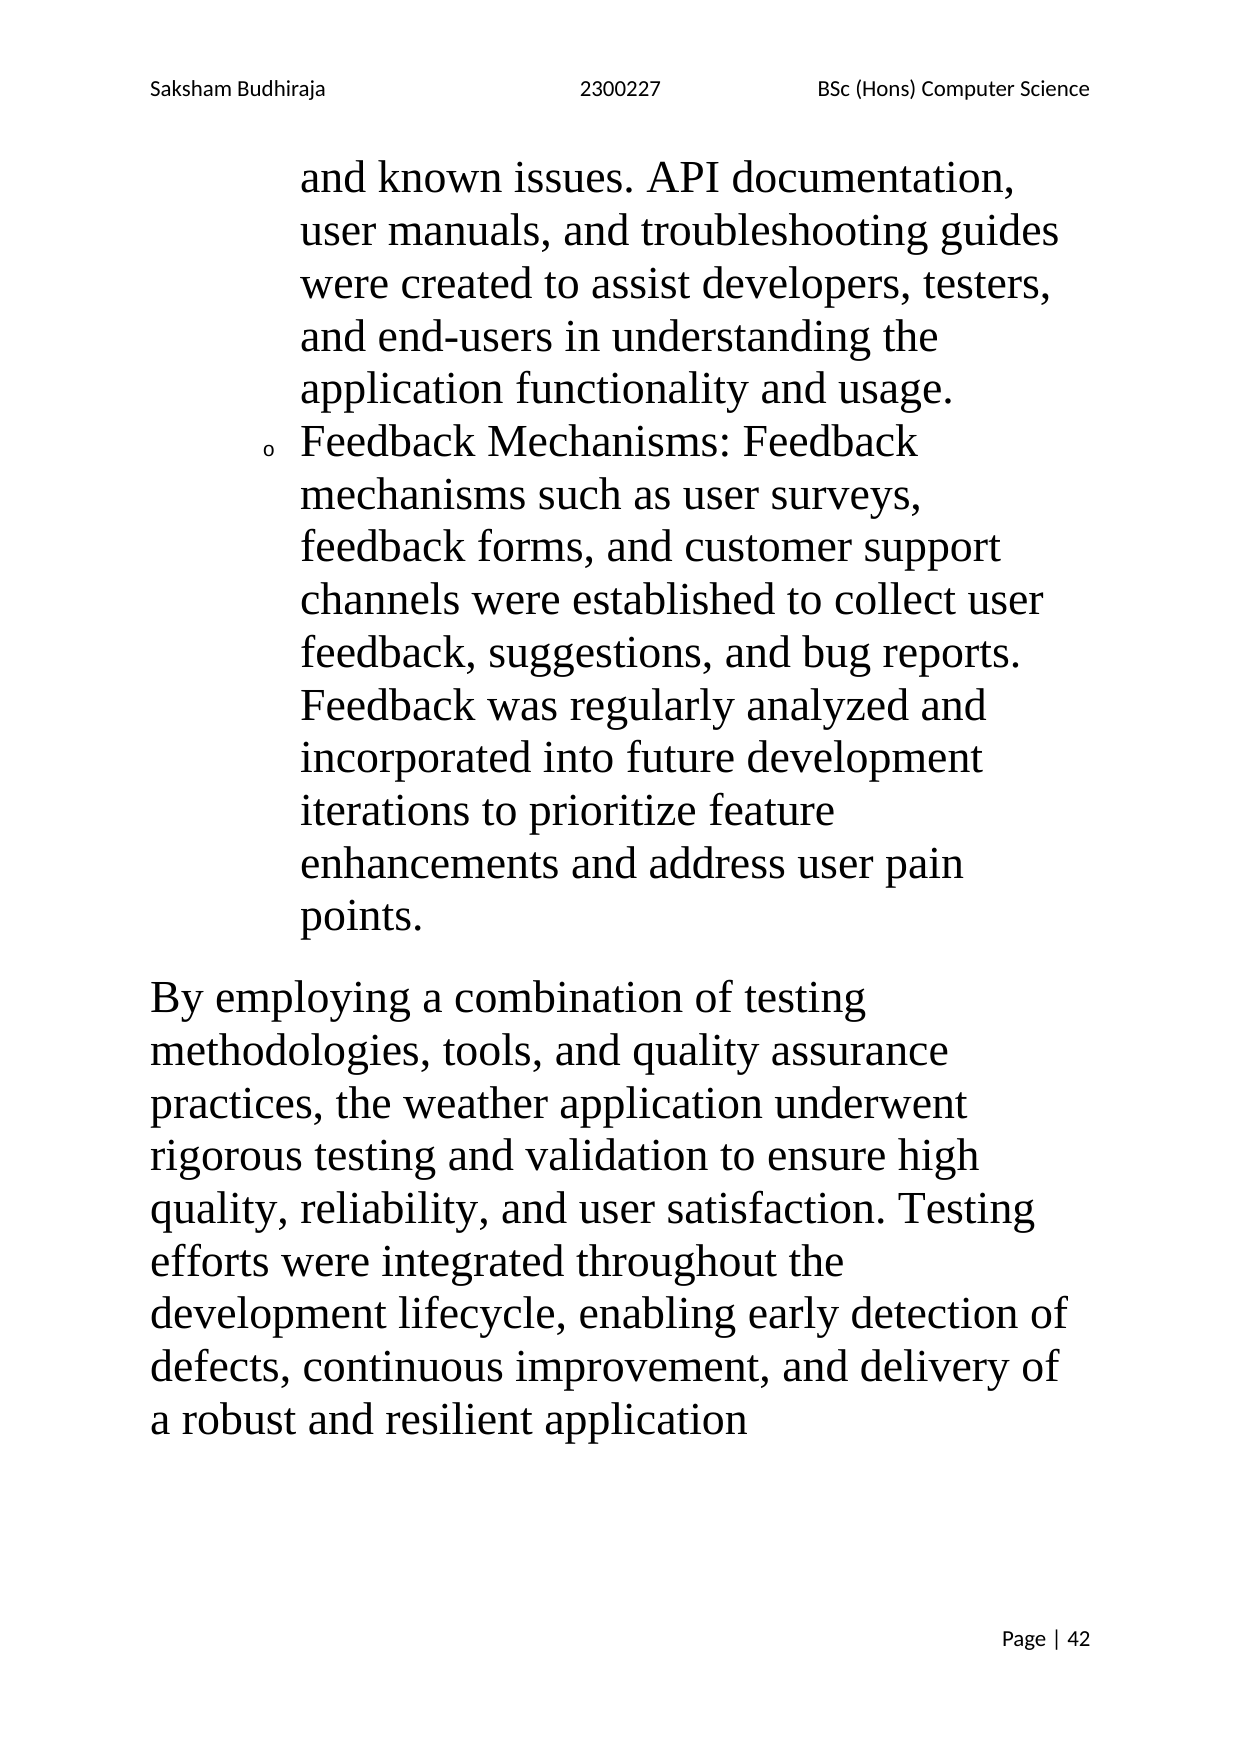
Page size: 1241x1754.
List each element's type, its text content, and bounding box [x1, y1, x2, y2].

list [262, 150, 1090, 413]
list Feedback Mechanisms: Feedback mechanisms such as user surveys, feedback forms, and customer support channels were established to collect user feedback, suggestions, and bug reports. Feedback was regularly analyzed and incorporated into future development iterations to prioritize feature enhancements and address user pain points. [262, 413, 1090, 941]
text By employing a combination of testing methodologies, tools, and quality assurance practices, the weather application underwent rigorous testing and validation to ensure high quality, reliability, and user satisfaction. Testing efforts were integrated throughout the development lifecycle, enabling early detection of defects, continuous improvement, and delivery of a robust and resilient application [150, 970, 1090, 1444]
